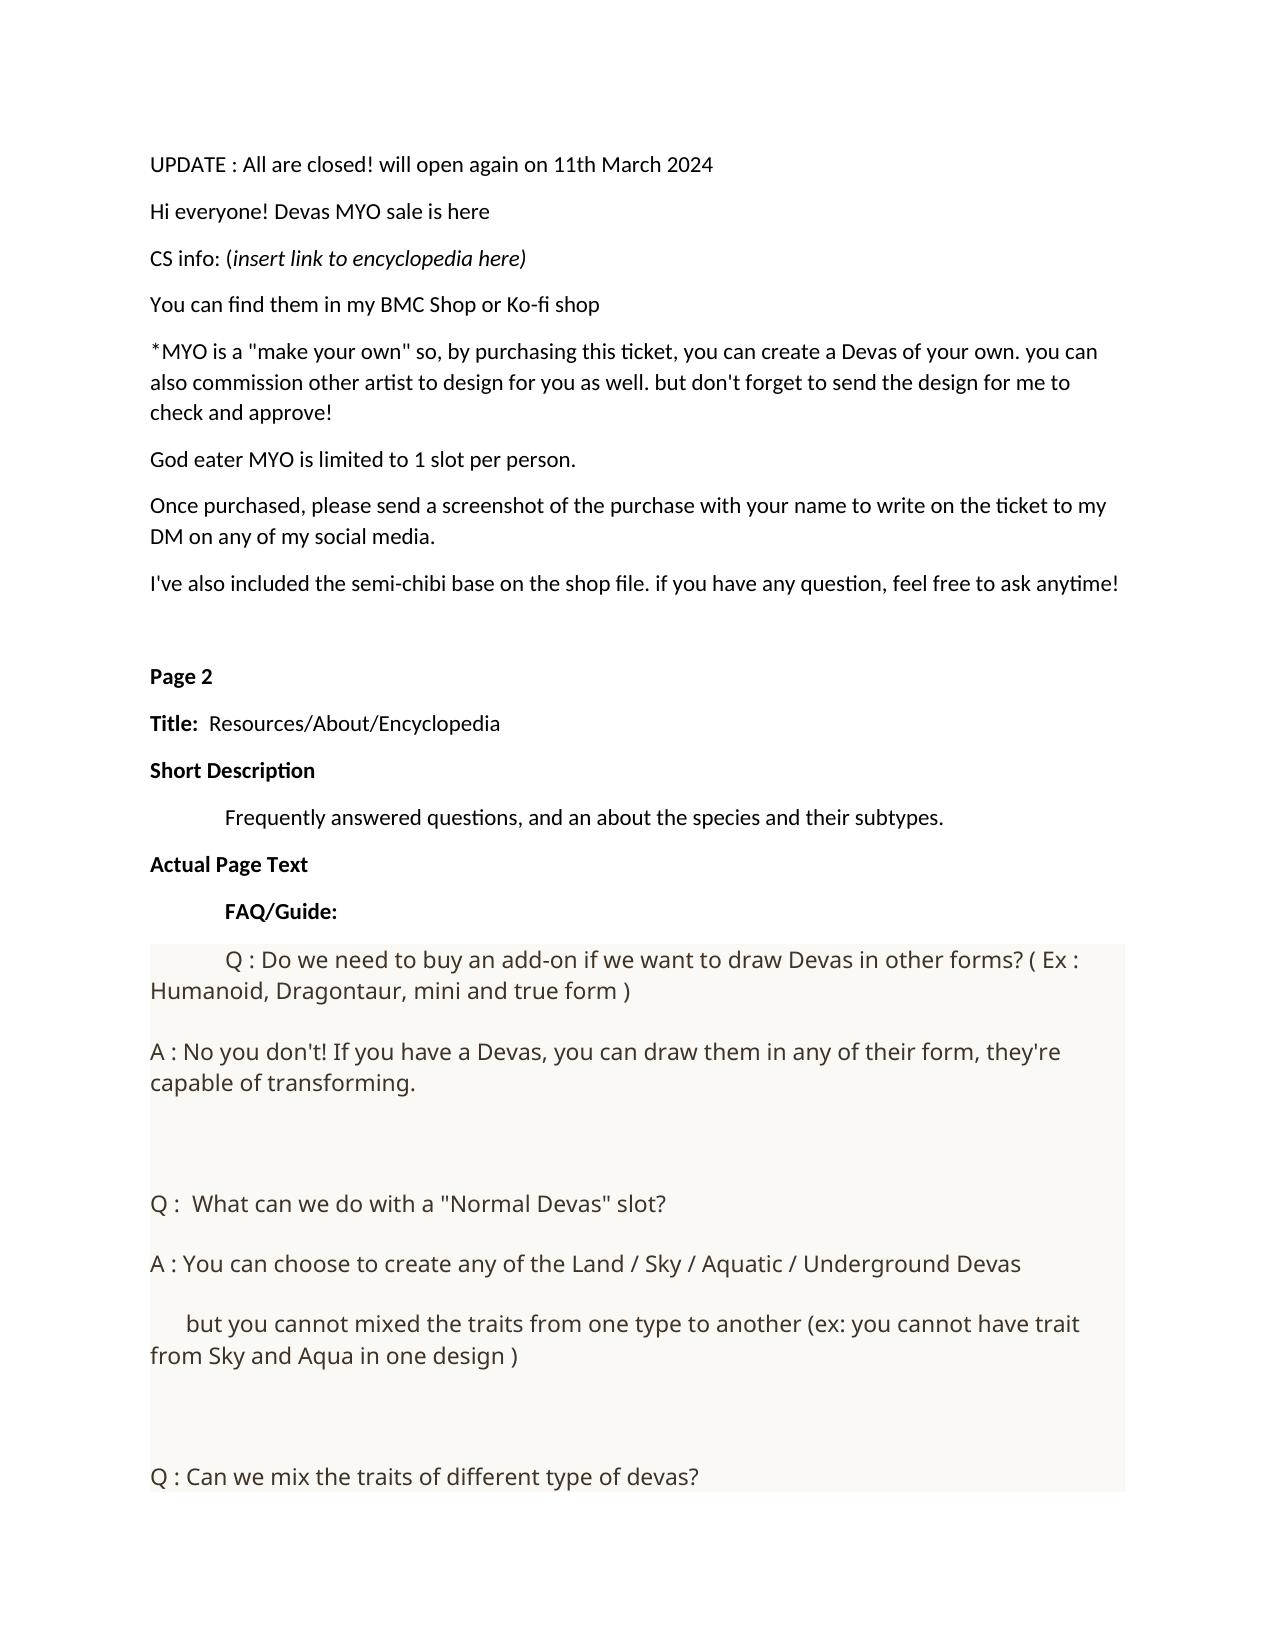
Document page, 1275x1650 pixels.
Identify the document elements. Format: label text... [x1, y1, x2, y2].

text FAQ/Guide: [150, 897, 1125, 925]
text Q : Can we mix the traits of different type of devas? [150, 1460, 1125, 1492]
list Frequently answered questions, and an about the species and their subtypes. [225, 803, 1125, 831]
text Page 2 [150, 662, 1125, 691]
text You can find them in my BMC Shop or Ko-fi shop [150, 291, 1125, 319]
text Once purchased, please send a screenshot of the purchase with your name to write on the ticket to my DM on any of my social media. [150, 492, 1125, 550]
text *MYO is a "make your own" so, by purchasing this ticket, you can create a Devas of your own. you can also commission other artist to design for you as well. but don't forget to send the design for me to check and approve! [150, 337, 1125, 426]
text Short Description [150, 756, 1125, 784]
text I've also included the semi-chibi base on the shop file. if you have any question, feel free to ask anytime! [150, 569, 1125, 597]
text UPDATE : All are closed! will open again on 11th March 2024 [150, 150, 1125, 178]
text Hi everyone! Devas MYO sale is here [150, 197, 1125, 225]
text but you cannot mixed the traits from one type to another (ex: you cannot have trait from Sky and Aqua in one design ) [150, 1308, 1125, 1371]
text Q : What can we do with a "Normal Devas" slot? [150, 1187, 1125, 1219]
text CS info: (insert link to encyclopedia here) [150, 244, 1125, 272]
text Q : Do we need to buy an add-on if we want to draw Devas in other forms? ( Ex : Humanoid, Dragontaur, mini and true form ) [150, 944, 1125, 1006]
text Actual Page Text [150, 850, 1125, 878]
text A : You can choose to create any of the Land / Sky / Aquatic / Underground Devas [150, 1248, 1125, 1279]
text God eater MYO is limited to 1 slot per person. [150, 445, 1125, 473]
text A : No you don't! If you have a Devas, you can draw them in any of their form, they're capable of transforming. [150, 1035, 1125, 1098]
text Title: Resources/About/Encyclopedia [150, 709, 1125, 737]
